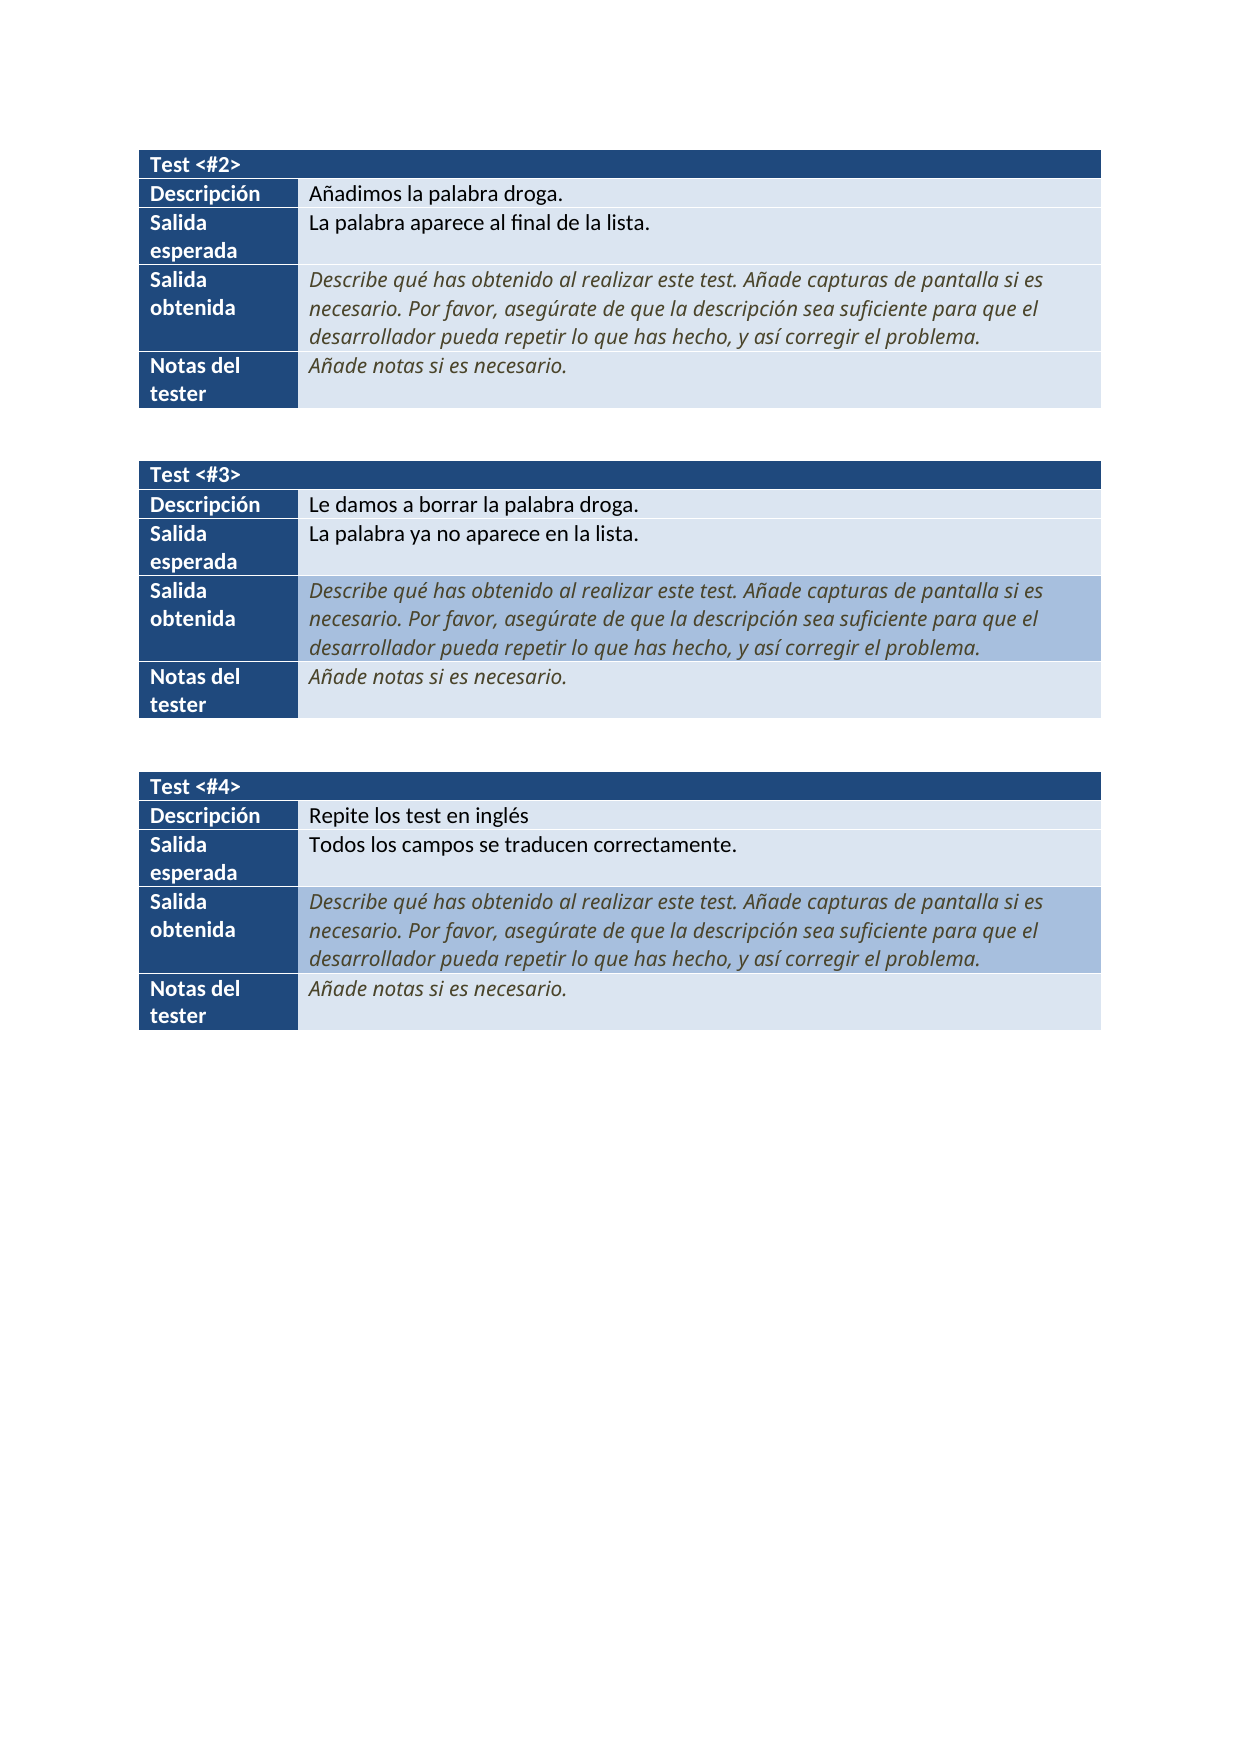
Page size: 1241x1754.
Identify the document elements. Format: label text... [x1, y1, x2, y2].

table_cell Añade notas si es necesario. [298, 352, 1101, 408]
table_cell Repite los test en inglés [298, 801, 1101, 829]
table_header Test <#4> [139, 772, 1101, 800]
table_cell Notas del tester [139, 974, 298, 1030]
table_header Test <#3> [139, 461, 1101, 489]
table_cell La palabra ya no aparece en la lista. [298, 519, 1101, 575]
table_cell Salida obtenida [139, 576, 298, 661]
table_cell Añadimos la palabra droga. [298, 179, 1101, 207]
table_cell Salida esperada [139, 519, 298, 575]
table_cell Notas del tester [139, 662, 298, 718]
table_cell Descripción [139, 490, 298, 518]
table_cell Añade notas si es necesario. [298, 974, 1101, 1030]
table_cell La palabra aparece al final de la lista. [298, 208, 1101, 264]
table_cell Le damos a borrar la palabra droga. [298, 490, 1101, 518]
table_cell Añade notas si es necesario. [298, 662, 1101, 718]
table_cell Salida obtenida [139, 265, 298, 351]
table_cell Notas del tester [139, 352, 298, 408]
table_cell Salida esperada [139, 208, 298, 264]
table_cell Salida esperada [139, 830, 298, 886]
table_cell Todos los campos se traducen correctamente. [298, 830, 1101, 886]
table_cell Salida obtenida [139, 887, 298, 973]
table_cell Descripción [139, 179, 298, 207]
table_header Test <#2> [139, 150, 1101, 178]
table_cell Descripción [139, 801, 298, 829]
